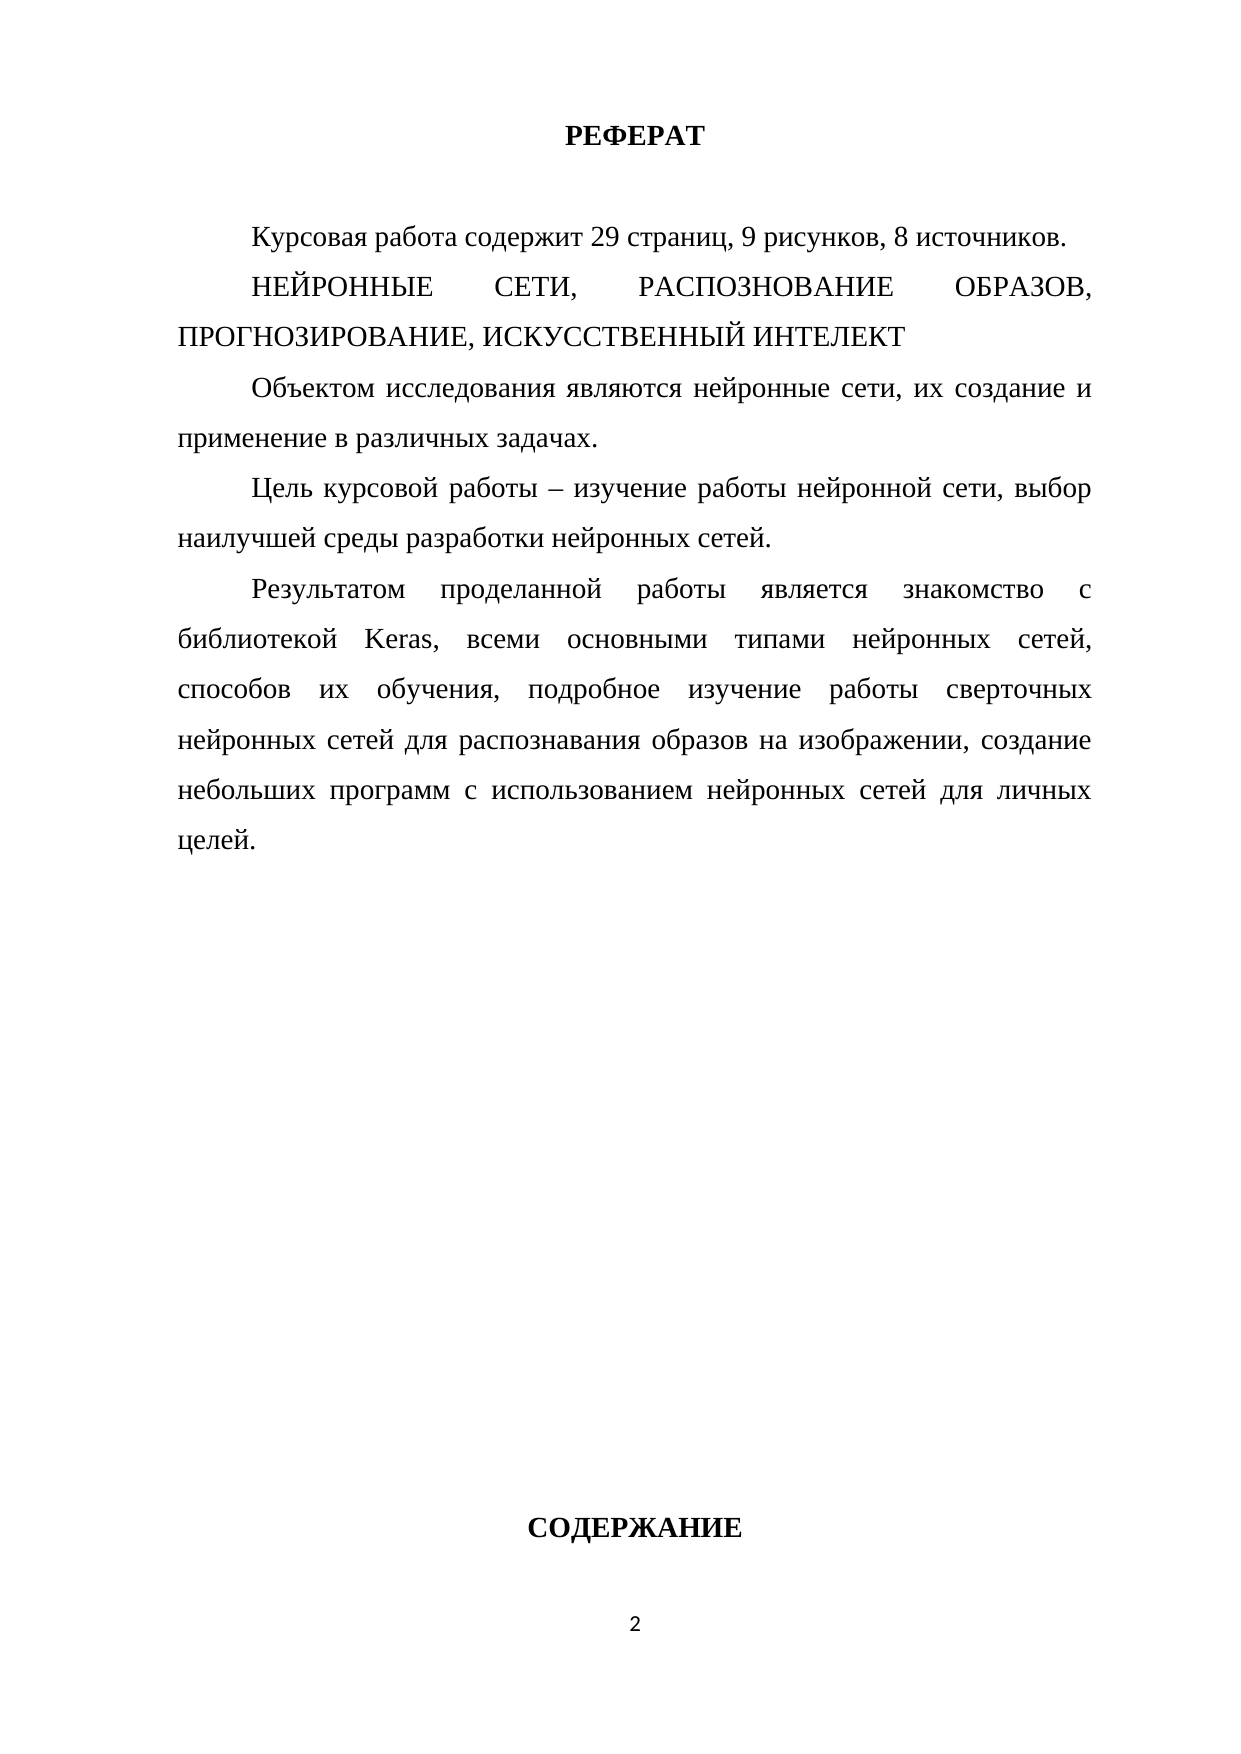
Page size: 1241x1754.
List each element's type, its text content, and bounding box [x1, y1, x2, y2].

text Курсовая работа содержит 29 страниц, 9 рисунков, 8 источников. [177, 219, 1093, 252]
text Результатом проделанной работы является знакомство с библиотекой Keras, всеми основными типами нейронных сетей, способов их обучения, подробное изучение работы сверточных нейронных сетей для распознавания образов на изображении, создание небольших программ с использованием нейронных сетей для личных целей. [177, 571, 1093, 856]
text Цель курсовой работы – изучение работы нейронной сети, выбор наилучшей среды разработки нейронных сетей. [177, 470, 1093, 554]
text РЕФЕРАТ [177, 118, 1093, 152]
text НЕЙРОННЫЕ СЕТИ, РАСПОЗНОВАНИЕ ОБРАЗОВ, ПРОГНОЗИРОВАНИЕ, ИСКУССТВЕННЫЙ ИНТЕЛЕКТ [177, 269, 1093, 353]
text Объектом исследования являются нейронные сети, их создание и применение в различных задачах. [177, 370, 1093, 453]
